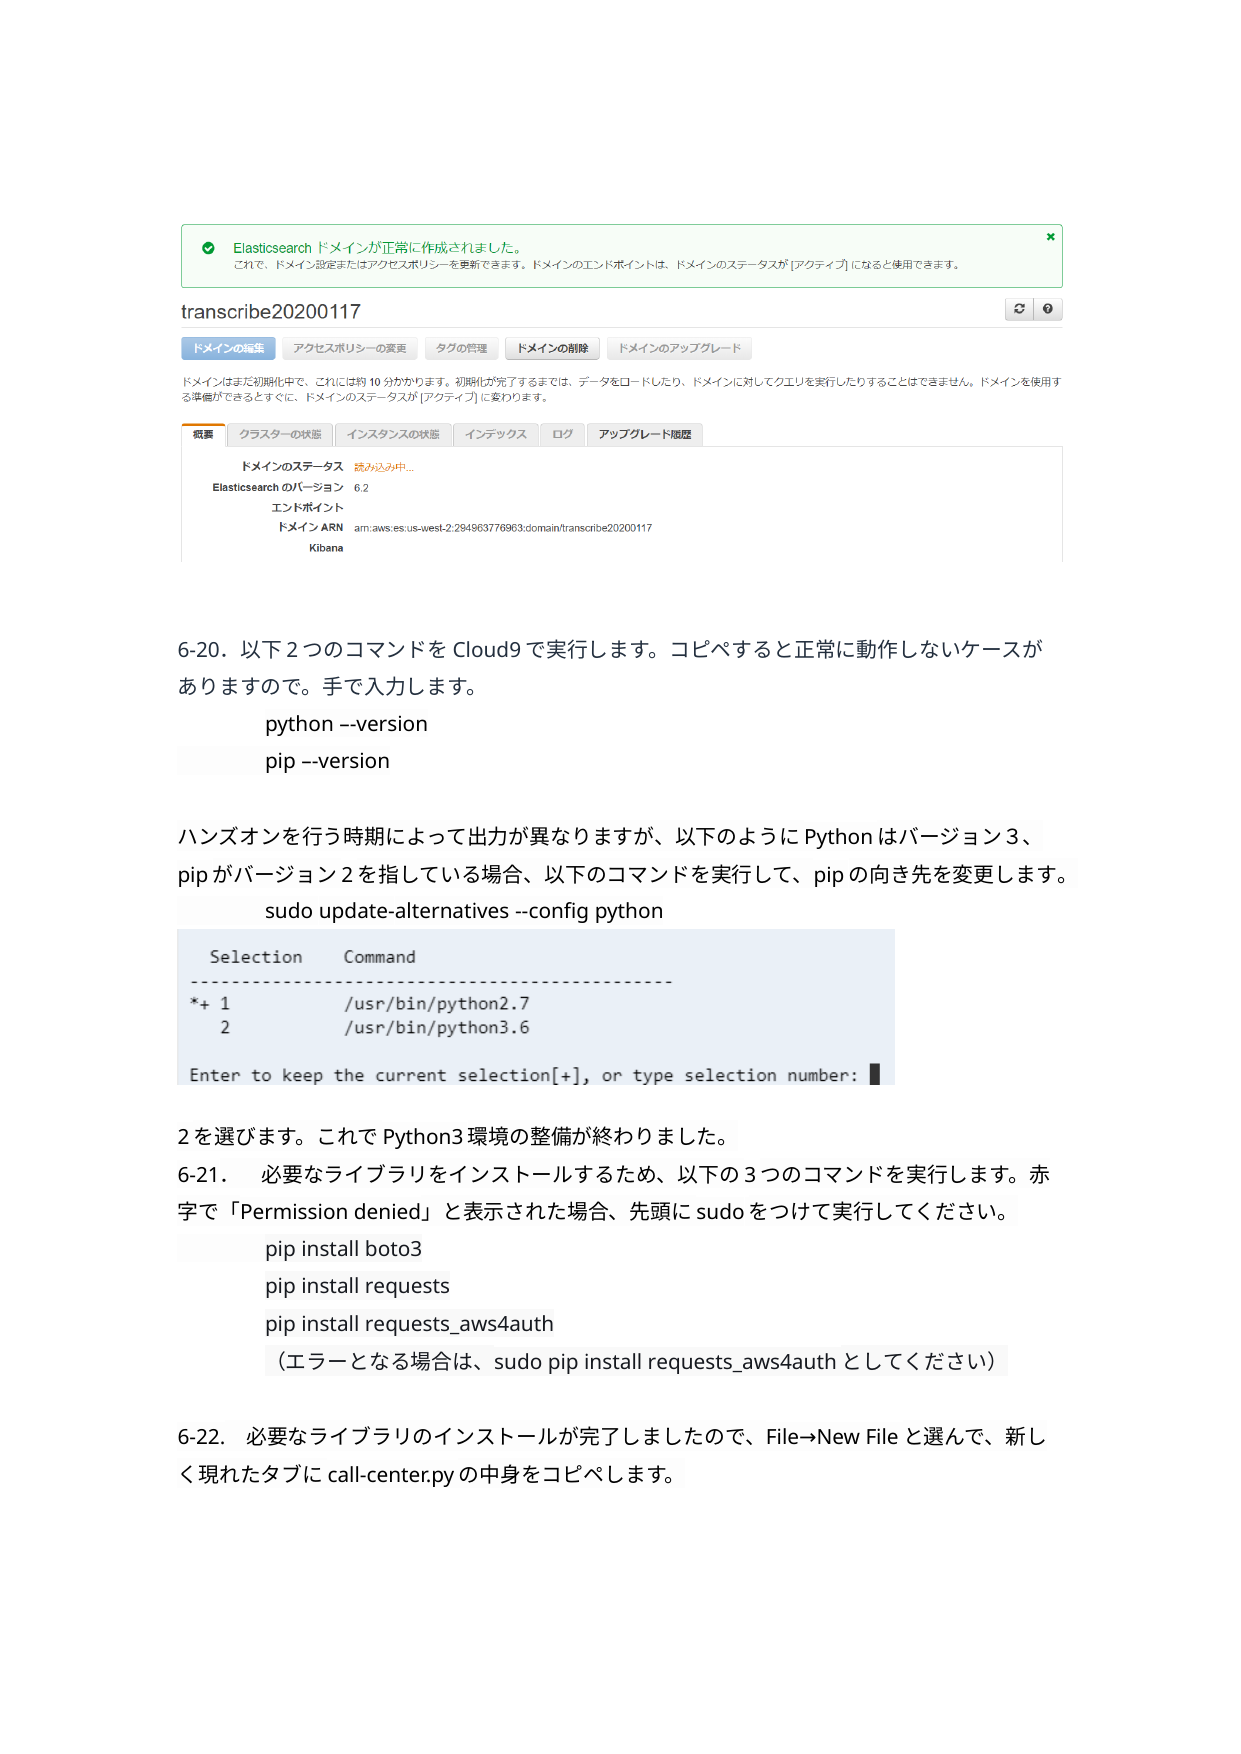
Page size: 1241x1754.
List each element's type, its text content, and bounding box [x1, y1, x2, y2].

text pip install boto3 [177, 1229, 1063, 1267]
text 6-20．以下2つのコマンドをCloud9で実行します。コピペすると正常に動作しないケースがありますので。手で入力します。 [177, 629, 1063, 704]
text 6-22. 必要なライブラリのインストールが完了しましたので、File→New Fileと選んで、新しく現れたタブにcall-center.pyの中身をコピペします。 [177, 1417, 1063, 1492]
text 2を選びます。これでPython3環境の整備が終わりました。 [177, 1117, 1063, 1154]
text sudo update-alternatives --config python [177, 892, 1063, 929]
text （エラーとなる場合は、sudo pip install requests_aws4authとしてください） [177, 1342, 1063, 1379]
picture [177, 929, 895, 1085]
text python –-version [177, 704, 1063, 742]
text pip –-version [177, 742, 1063, 779]
text 6-21． 必要なライブラリをインストールするため、以下の3つのコマンドを実行します。赤字で「Permission denied」と表示された場合、先頭にsudoをつけて実行してください。 [177, 1154, 1063, 1229]
text ハンズオンを行う時期によって出力が異なりますが、以下のようにPythonはバージョン３、pipがバージョン2を指している場合、以下のコマンドを実行して、pipの向き先を変更します。 [177, 817, 1063, 892]
text pip install requests_aws4auth [177, 1304, 1063, 1342]
picture [177, 216, 1063, 562]
text pip install requests [177, 1267, 1063, 1304]
